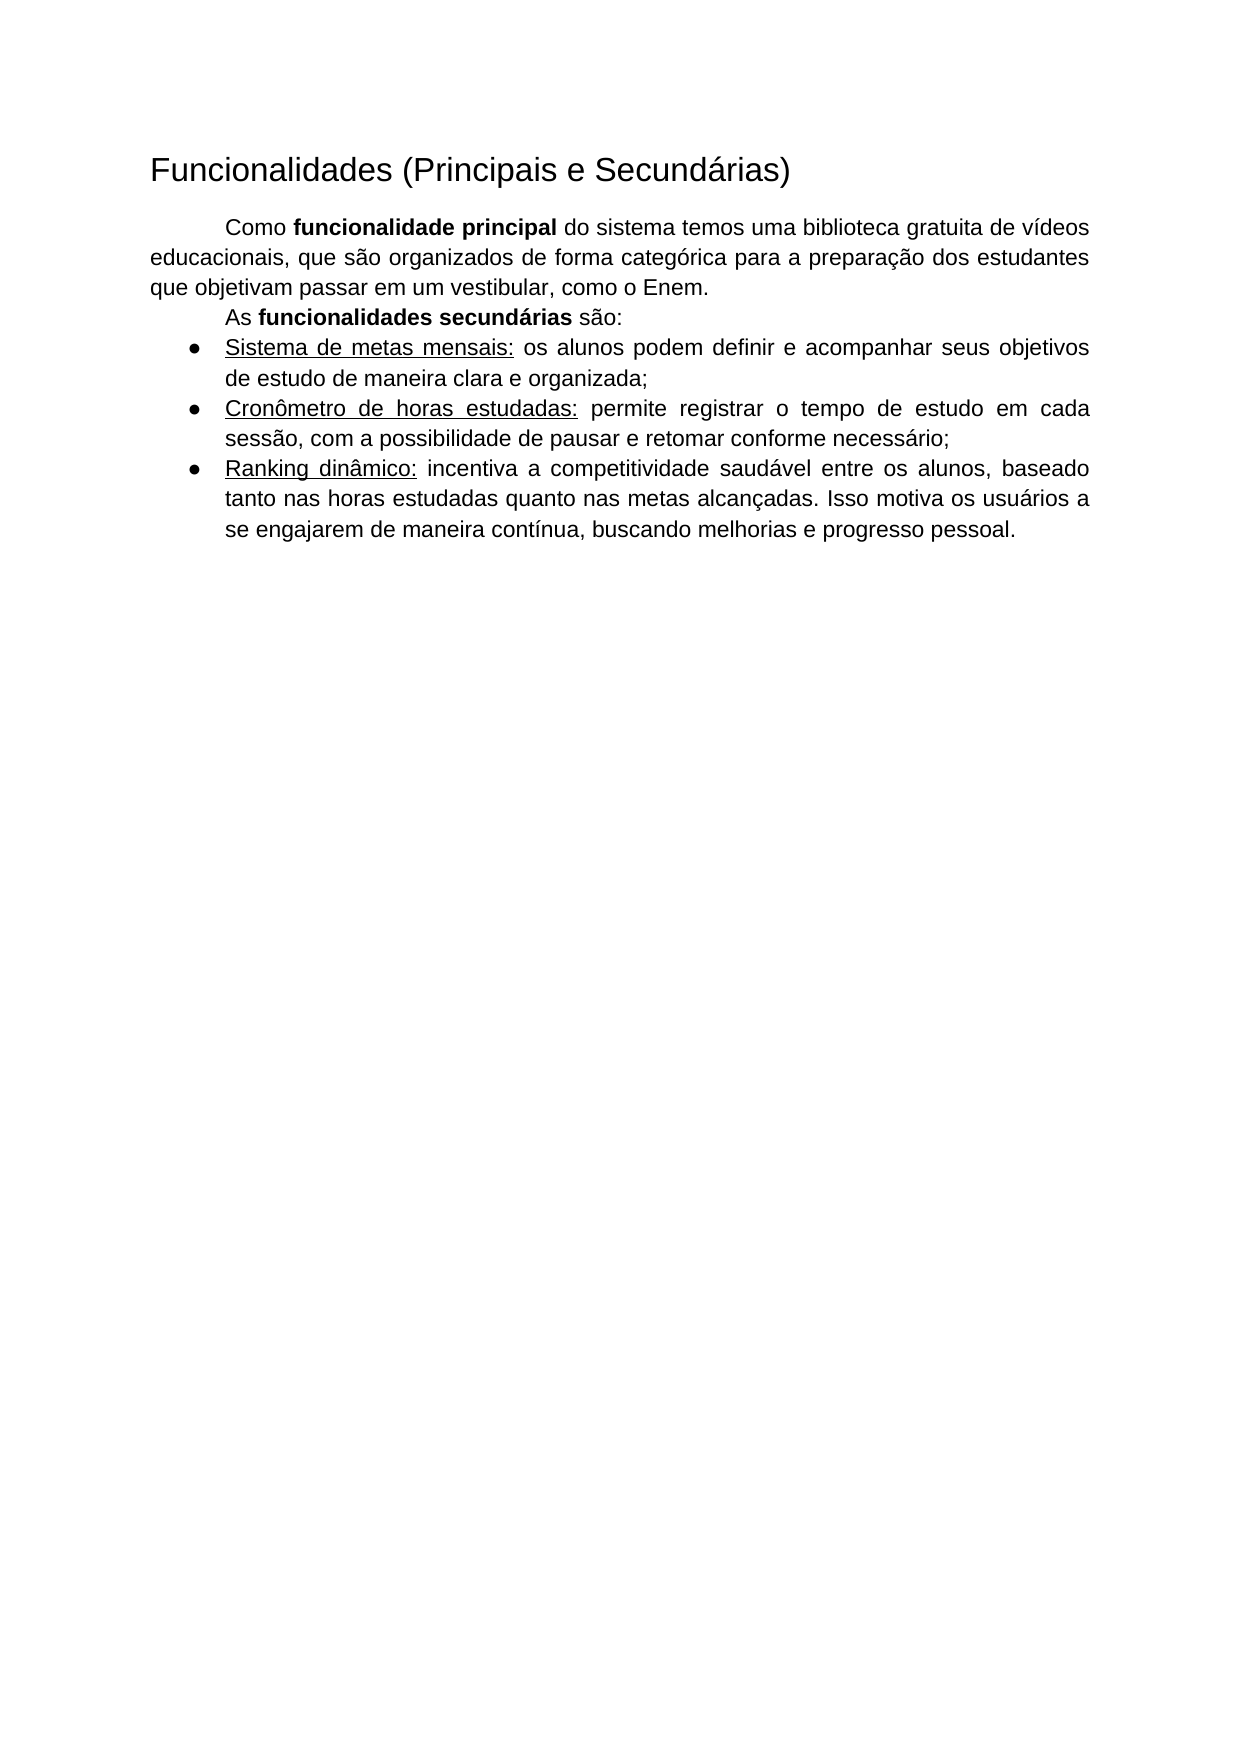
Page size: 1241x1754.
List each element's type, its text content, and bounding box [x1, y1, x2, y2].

subtitle Funcionalidades (Principais e Secundárias) [150, 150, 1090, 188]
text As funcionalidades secundárias são: [150, 304, 1090, 330]
text Como funcionalidade principal do sistema temos uma biblioteca gratuita de vídeos educacionais, que são organizados de forma categórica para a preparação dos estudantes que objetivam passar em um vestibular, como o Enem. [150, 213, 1090, 300]
list Ranking dinâmico: incentiva a competitividade saudável entre os alunos, baseado tanto nas horas estudadas quanto nas metas alcançadas. Isso motiva os usuários a se engajarem de maneira contínua, buscando melhorias e progresso pessoal. [187, 455, 1090, 542]
list Sistema de metas mensais: os alunos podem definir e acompanhar seus objetivos de estudo de maneira clara e organizada; [187, 334, 1090, 391]
list Cronômetro de horas estudadas: permite registrar o tempo de estudo em cada sessão, com a possibilidade de pausar e retomar conforme necessário; [187, 395, 1090, 451]
